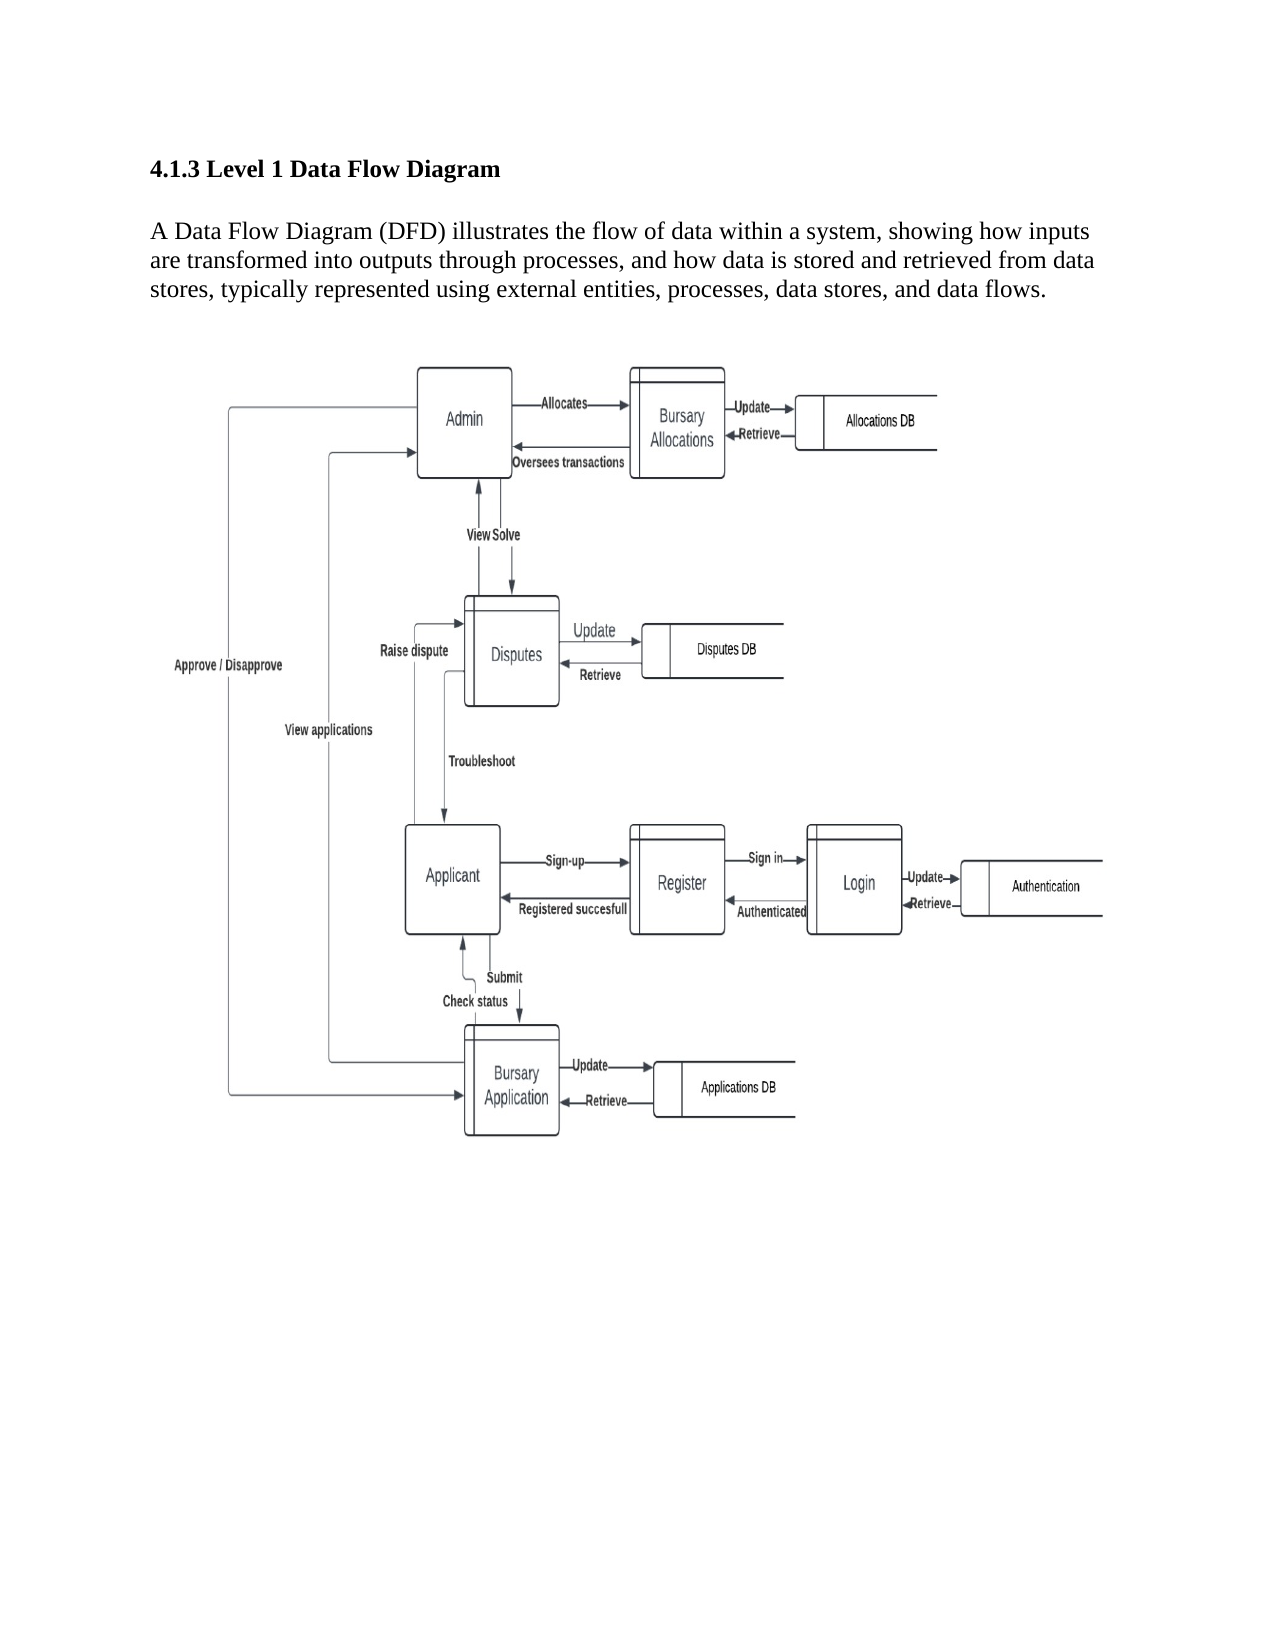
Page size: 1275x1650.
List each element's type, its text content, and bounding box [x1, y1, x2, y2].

subtitle 4.1.3 Level 1 Data Flow Diagram [150, 154, 1125, 183]
picture [150, 331, 1125, 1171]
text A Data Flow Diagram (DFD) illustrates the flow of data within a system, showing how inputs are transformed into outputs through processes, and how data is stored and retrieved from data stores, typically represented using external entities, processes, data stores, and data flows. [150, 216, 1125, 303]
